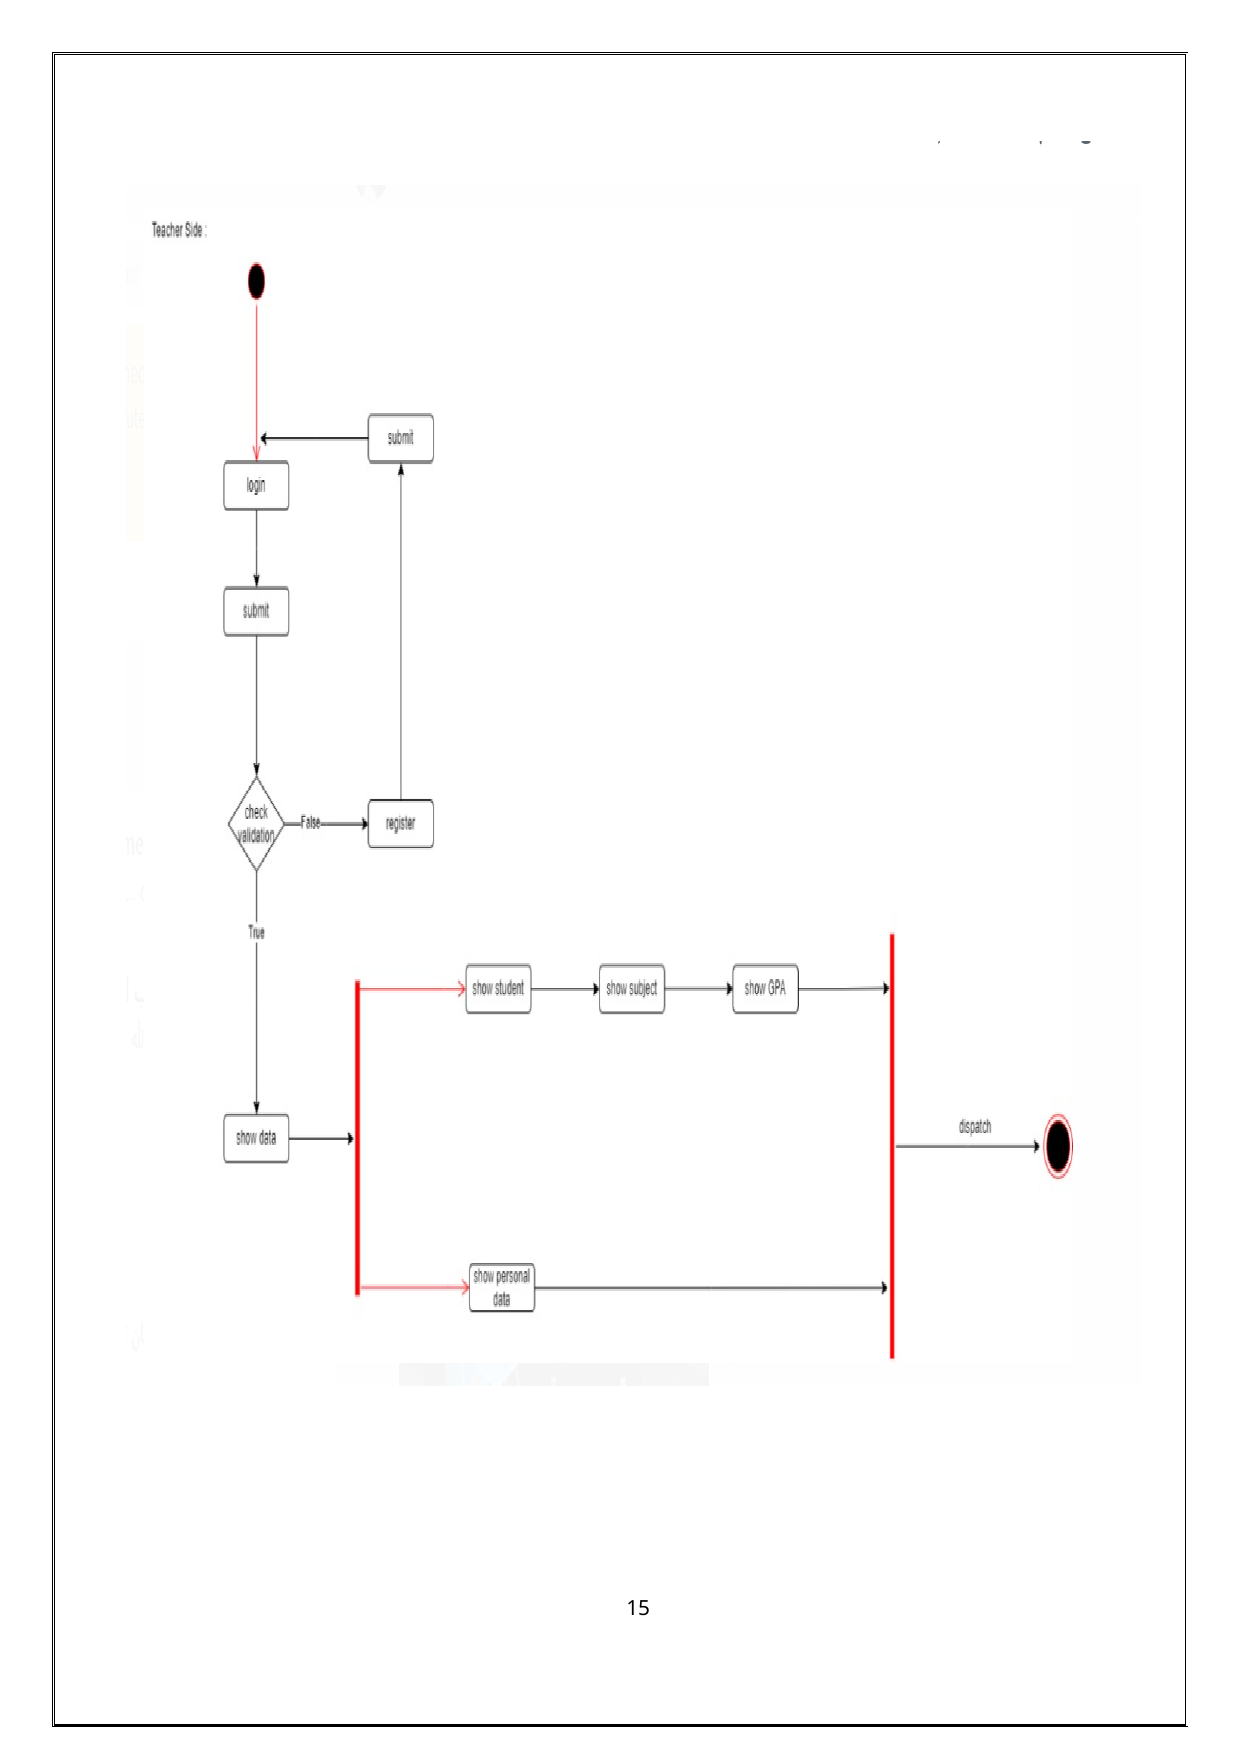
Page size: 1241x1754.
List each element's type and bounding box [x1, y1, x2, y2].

picture [125, 141, 1141, 1386]
